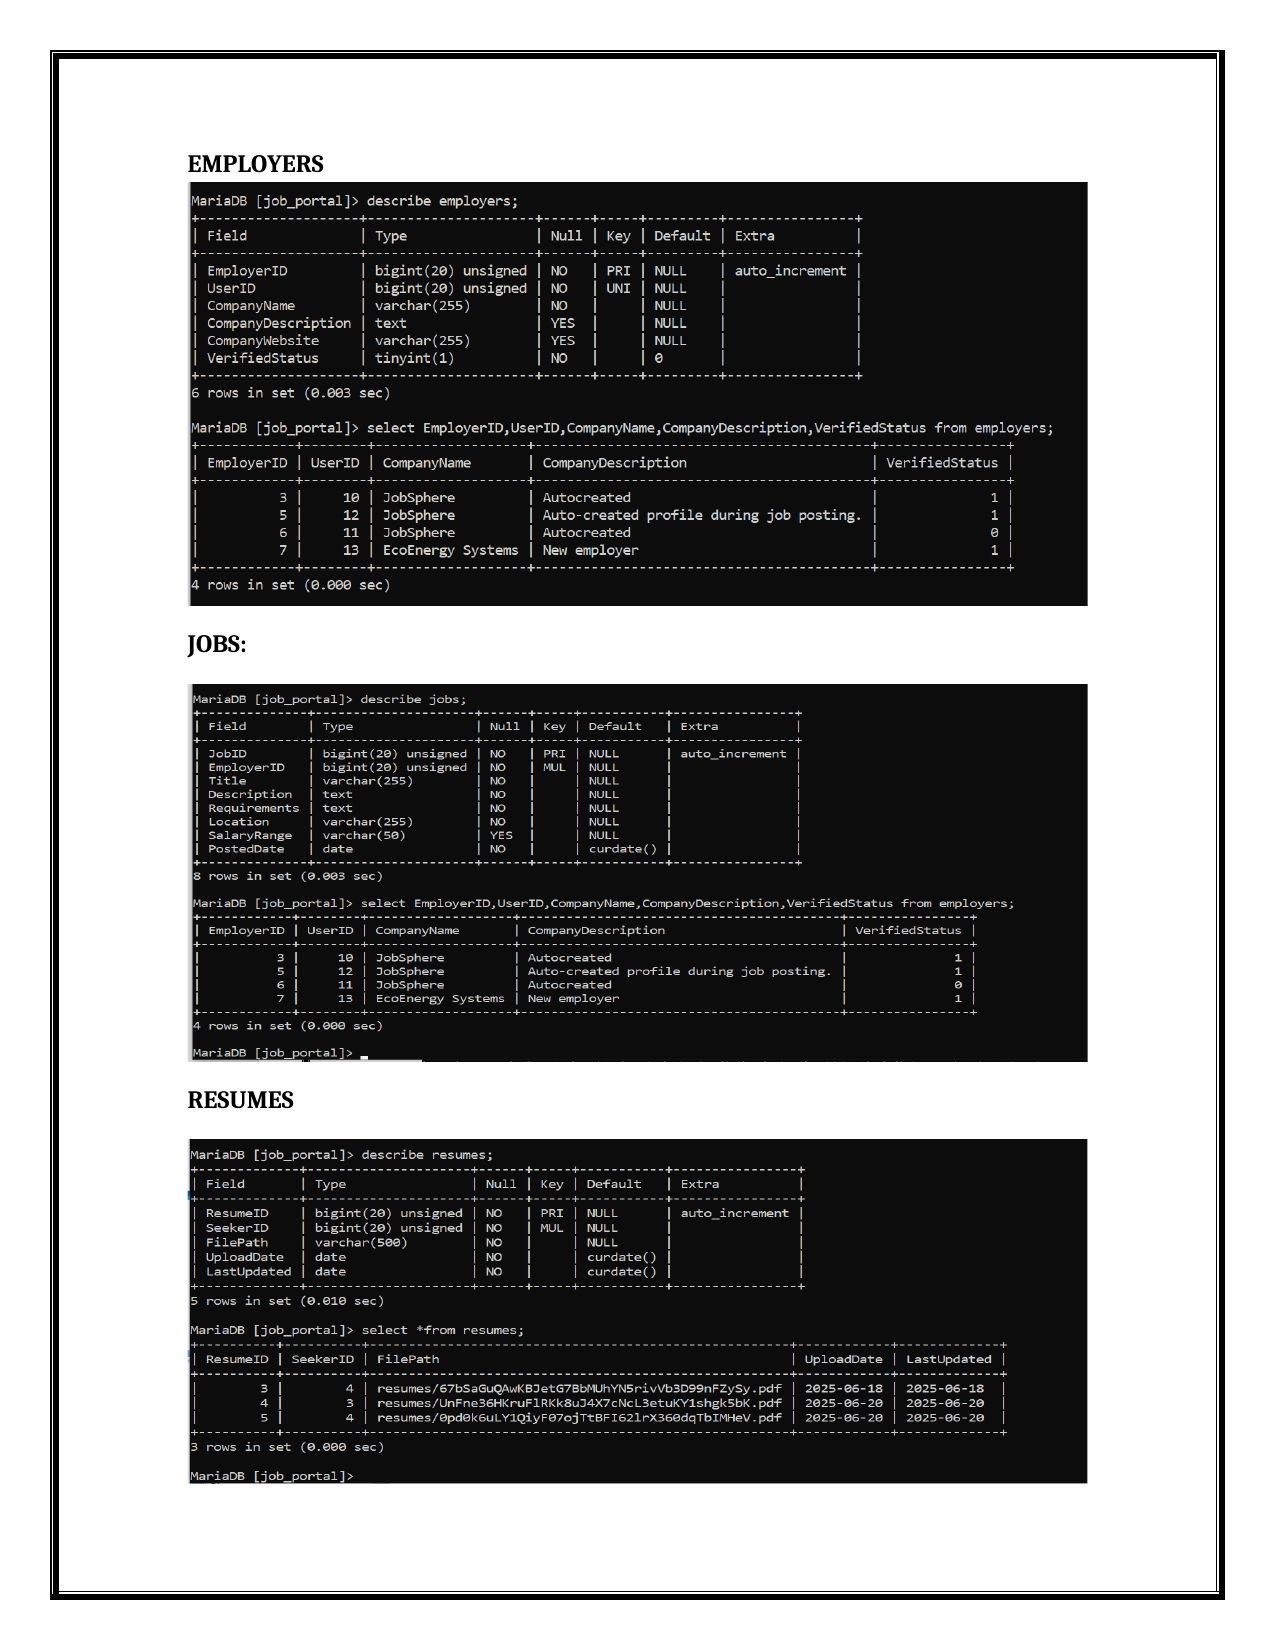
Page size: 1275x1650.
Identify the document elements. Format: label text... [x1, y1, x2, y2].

text EMPLOYERS [187, 150, 1087, 182]
picture [187, 1139, 1088, 1484]
picture [187, 684, 1088, 1062]
text JOBS: [187, 630, 1087, 659]
text RESUMES [187, 1086, 1087, 1115]
picture [187, 182, 1088, 606]
